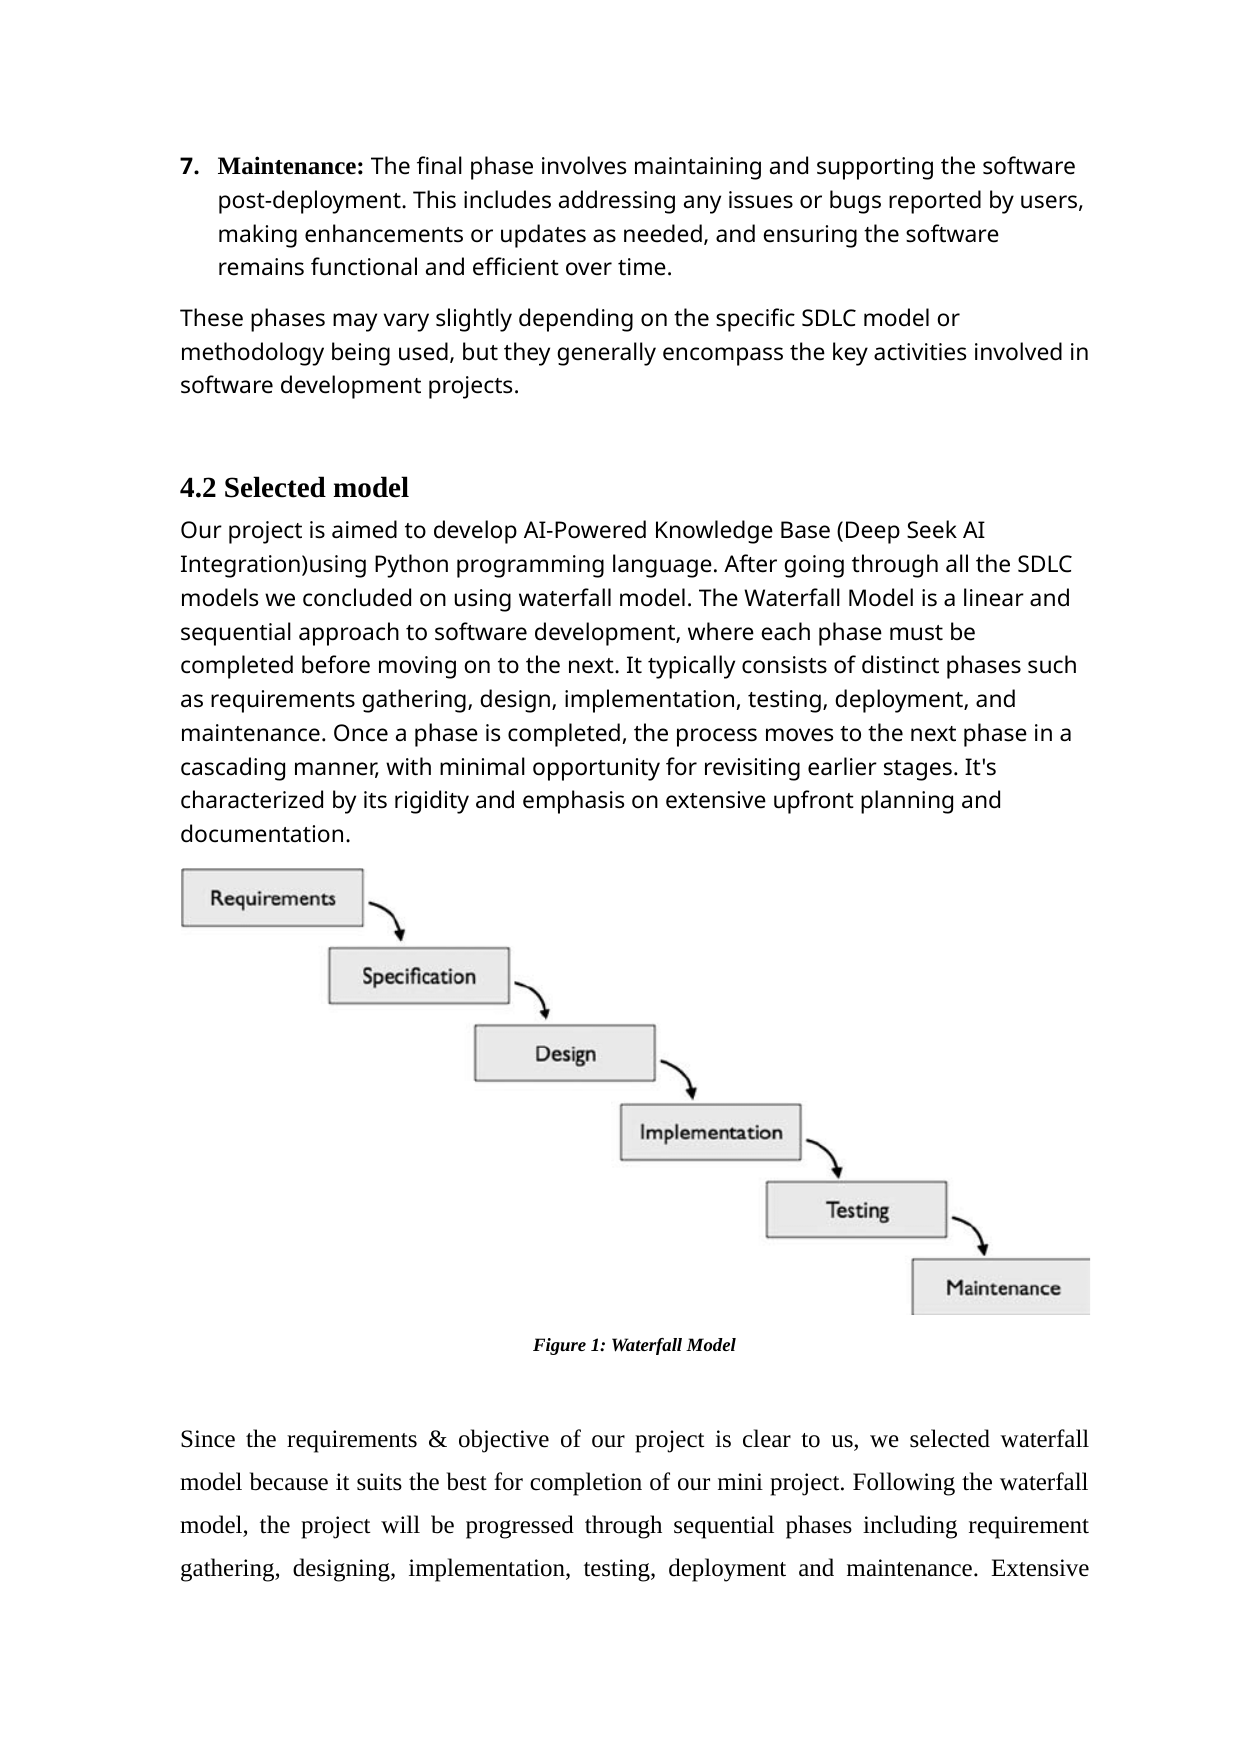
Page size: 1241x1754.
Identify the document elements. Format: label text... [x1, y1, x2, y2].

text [180, 1424, 1090, 1582]
list Maintenance: The final phase involves maintaining and supporting the software post-deployment. This includes addressing any issues or bugs reported by users, making enhancements or updates as needed, and ensuring the software remains functional and efficient over time. [180, 150, 1090, 282]
subtitle 4.2 Selected model [180, 470, 1090, 503]
picture [180, 868, 1091, 1315]
text These phases may vary slightly depending on the specific SDLC model or methodology being used, but they generally encompass the key activities involved in software development projects. [180, 302, 1090, 400]
text Figure 1: Waterfall Model [180, 1334, 1090, 1355]
text Our project is aimed to develop AI-Powered Knowledge Base (Deep Seek AI Integration)using Python programming language. After going through all the SDLC models we concluded on using waterfall model. The Waterfall Model is a linear and sequential approach to software development, where each phase must be completed before moving on to the next. It typically consists of distinct phases such as requirements gathering, design, implementation, testing, deployment, and maintenance. Once a phase is completed, the process moves to the next phase in a cascading manner, with minimal opportunity for revisiting earlier stages. It's characterized by its rigidity and emphasis on extensive upfront planning and documentation. [180, 514, 1090, 849]
